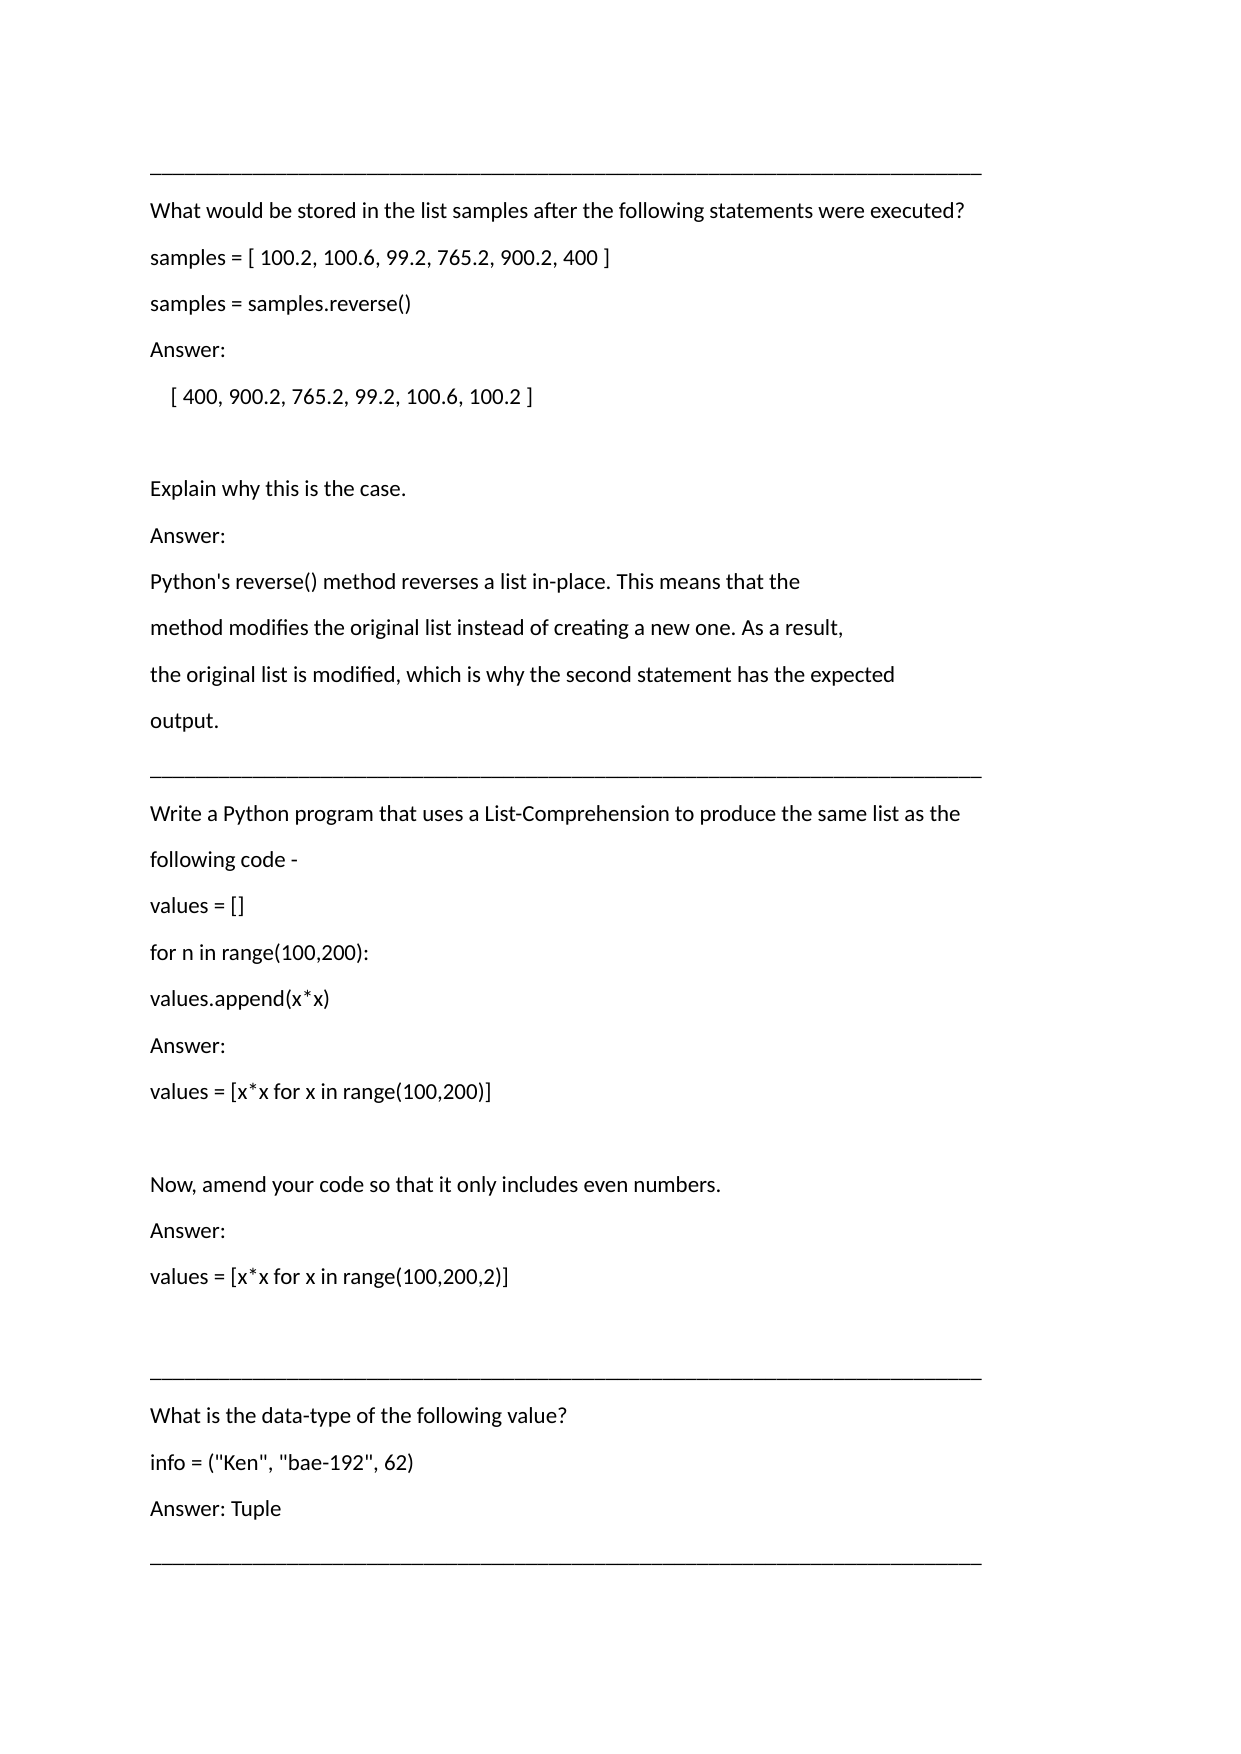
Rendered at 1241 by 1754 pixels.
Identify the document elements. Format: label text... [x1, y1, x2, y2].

text values = [] [150, 892, 1090, 920]
text for n in range(100,200): [150, 938, 1090, 966]
text Python's reverse() method reverses a list in-place. This means that the [150, 567, 1090, 595]
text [150, 1541, 1090, 1569]
text Write a Python program that uses a List-Comprehension to produce the same list as the [150, 799, 1090, 827]
text Answer: Tuple [150, 1494, 1090, 1522]
text What is the data-type of the following value? [150, 1402, 1090, 1429]
text following code - [150, 845, 1090, 873]
text info = ("Ken", "bae-192", 62) [150, 1448, 1090, 1476]
text the original list is modified, which is why the second statement has the expected [150, 660, 1090, 688]
text Now, amend your code so that it only includes even numbers. [150, 1170, 1090, 1198]
text output. [150, 706, 1090, 734]
text What would be stored in the list samples after the following statements were executed? [150, 196, 1090, 224]
text Answer: [150, 1216, 1090, 1244]
text _________________________________________________________________________ [150, 753, 1090, 781]
text [ 400, 900.2, 765.2, 99.2, 100.6, 100.2 ] [150, 382, 1090, 410]
text Answer: [150, 521, 1090, 549]
text values.append(x*x) [150, 984, 1090, 1012]
text values = [x*x for x in range(100,200,2)] [150, 1262, 1090, 1291]
text _________________________________________________________________________ [150, 1355, 1090, 1383]
text Answer: [150, 1031, 1090, 1059]
text Answer: [150, 335, 1090, 363]
text method modifies the original list instead of creating a new one. As a result, [150, 613, 1090, 642]
text Explain why this is the case. [150, 474, 1090, 502]
text _________________________________________________________________________ [150, 150, 1090, 178]
text values = [x*x for x in range(100,200)] [150, 1077, 1090, 1105]
text samples = [ 100.2, 100.6, 99.2, 765.2, 900.2, 400 ] [150, 243, 1090, 271]
text samples = samples.reverse() [150, 289, 1090, 317]
